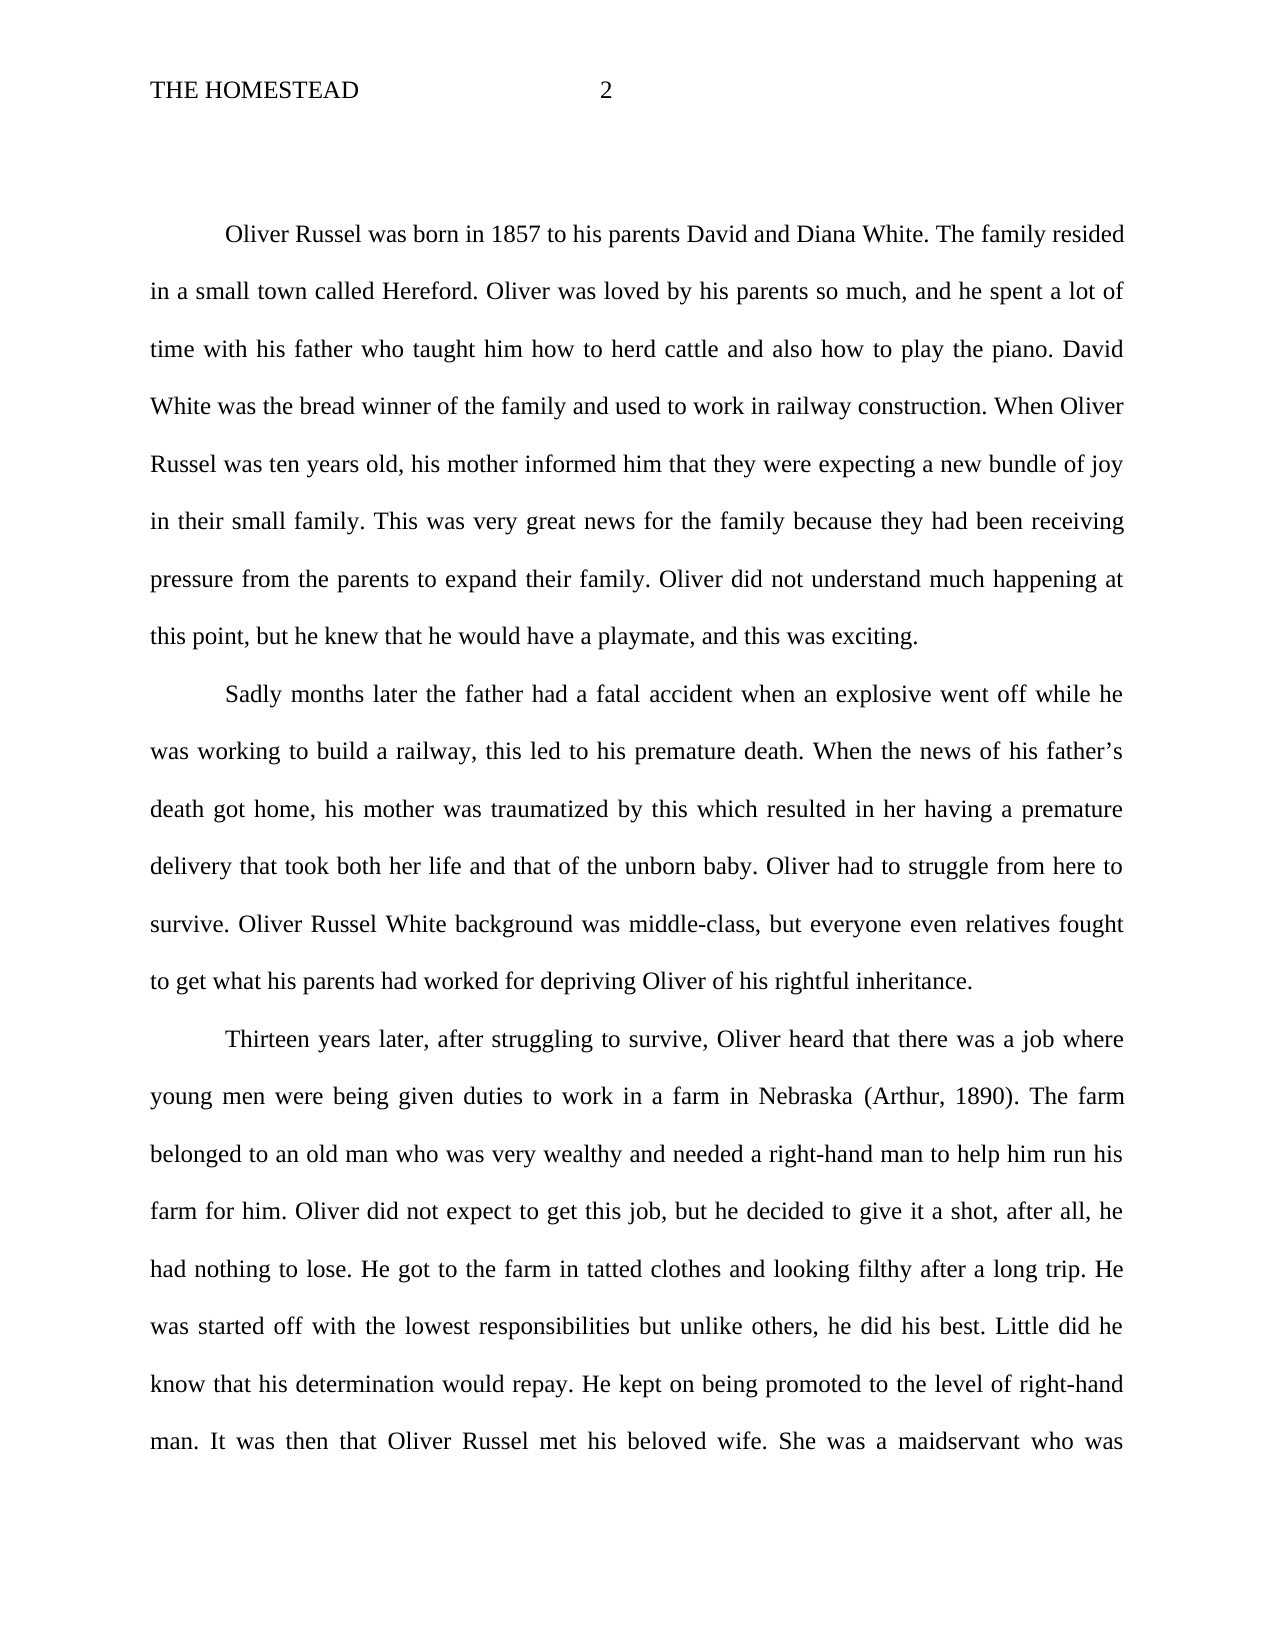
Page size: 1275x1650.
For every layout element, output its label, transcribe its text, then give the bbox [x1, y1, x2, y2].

text Sadly months later the father had a fatal accident when an explosive went off while he was working to build a railway, this led to his premature death. When the news of his father’s death got home, his mother was traumatized by this which resulted in her having a premature delivery that took both her life and that of the unborn baby. Oliver had to struggle from here to survive. Oliver Russel White background was middle-class, but everyone even relatives fought to get what his parents had worked for depriving Oliver of his rightful inheritance. [150, 679, 1125, 995]
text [150, 1024, 1125, 1455]
text Oliver Russel was born in 1857 to his parents David and Diana White. The family resided in a small town called Hereford. Oliver was loved by his parents so much, and he spent a lot of time with his father who taught him how to herd cattle and also how to play the piano. David White was the bread winner of the family and used to work in railway construction. When Oliver Russel was ten years old, his mother informed him that they were expecting a new bundle of joy in their small family. This was very great news for the family because they had been receiving pressure from the parents to expand their family. Oliver did not understand much happening at this point, but he knew that he would have a playmate, and this was exciting. [150, 219, 1125, 650]
